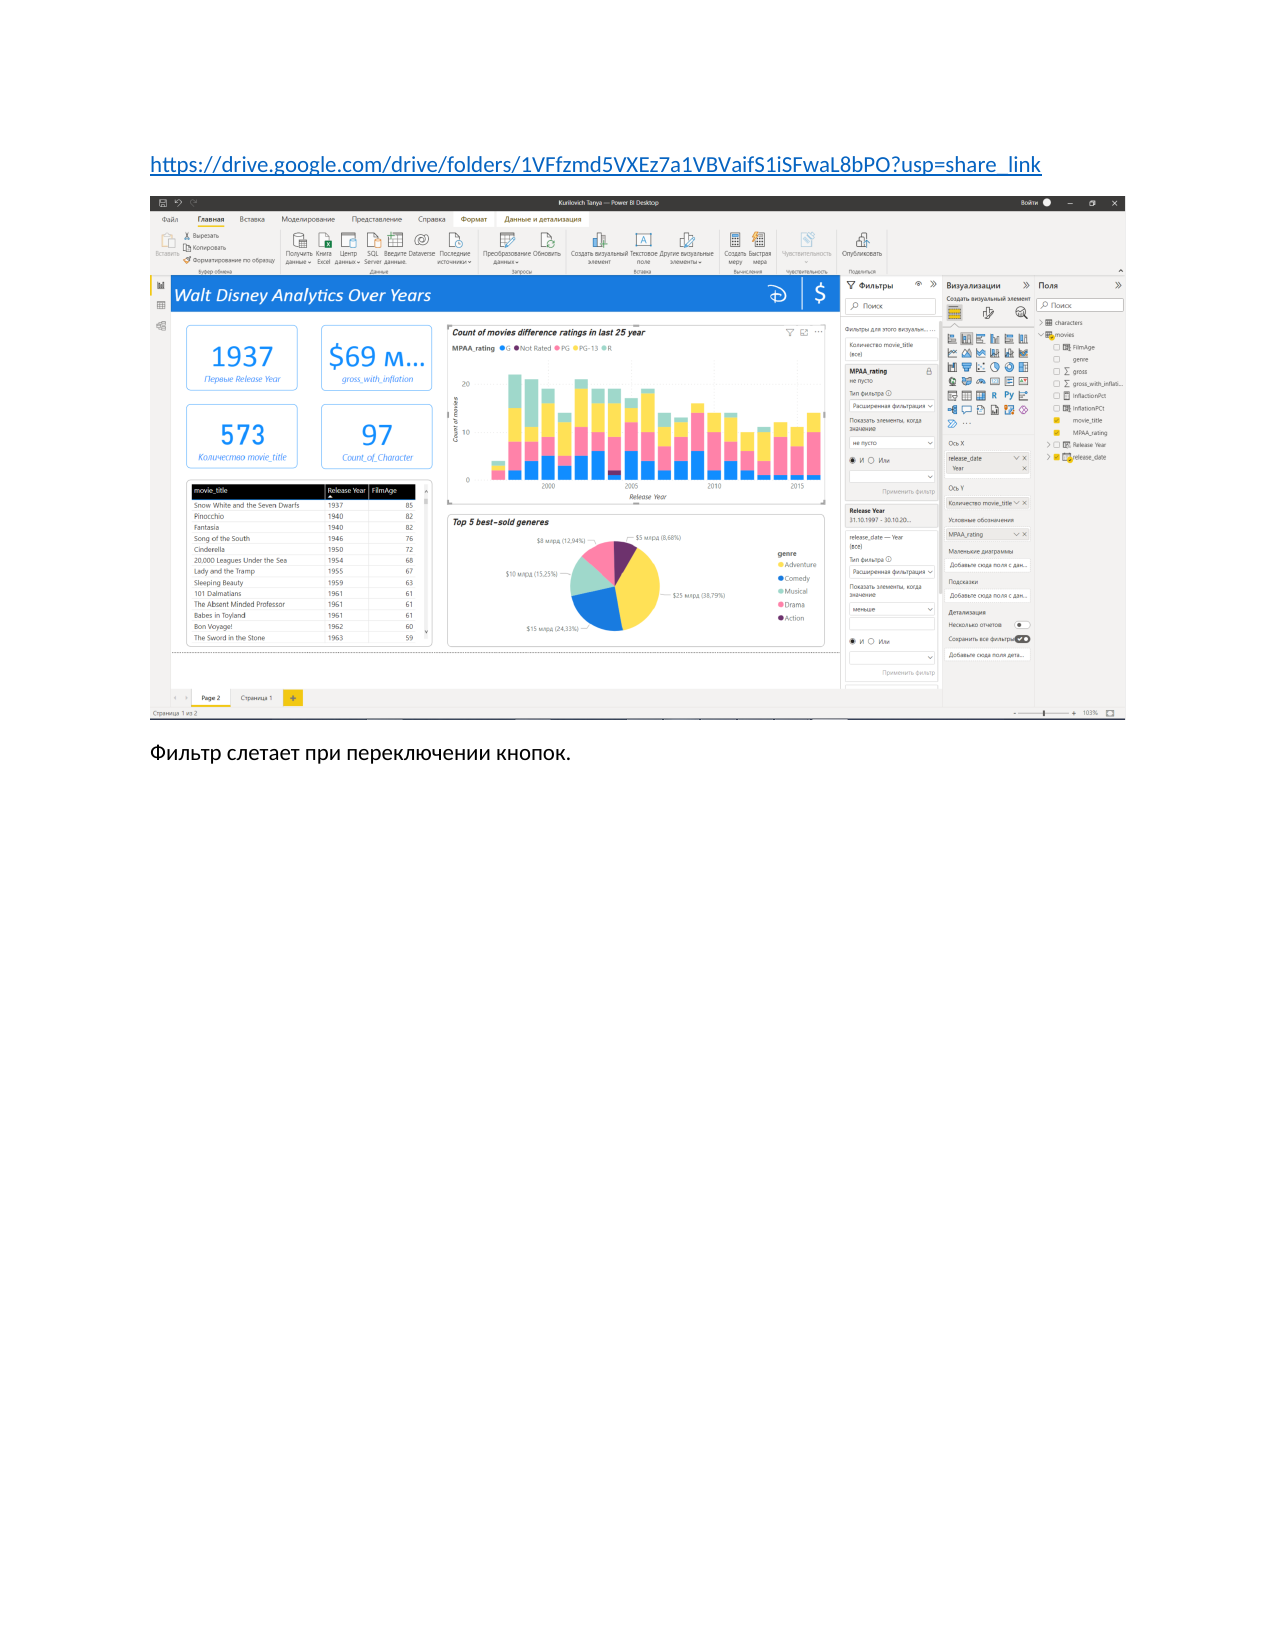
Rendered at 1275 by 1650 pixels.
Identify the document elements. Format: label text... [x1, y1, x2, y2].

picture [150, 196, 1125, 720]
text Фильтр слетает при переключении кнопок. [150, 738, 1125, 767]
text https://drive.google.com/drive/folders/1VFfzmd5VXEz7a1VBVaifS1iSFwaL8bPO?usp=share_link [150, 150, 1125, 178]
